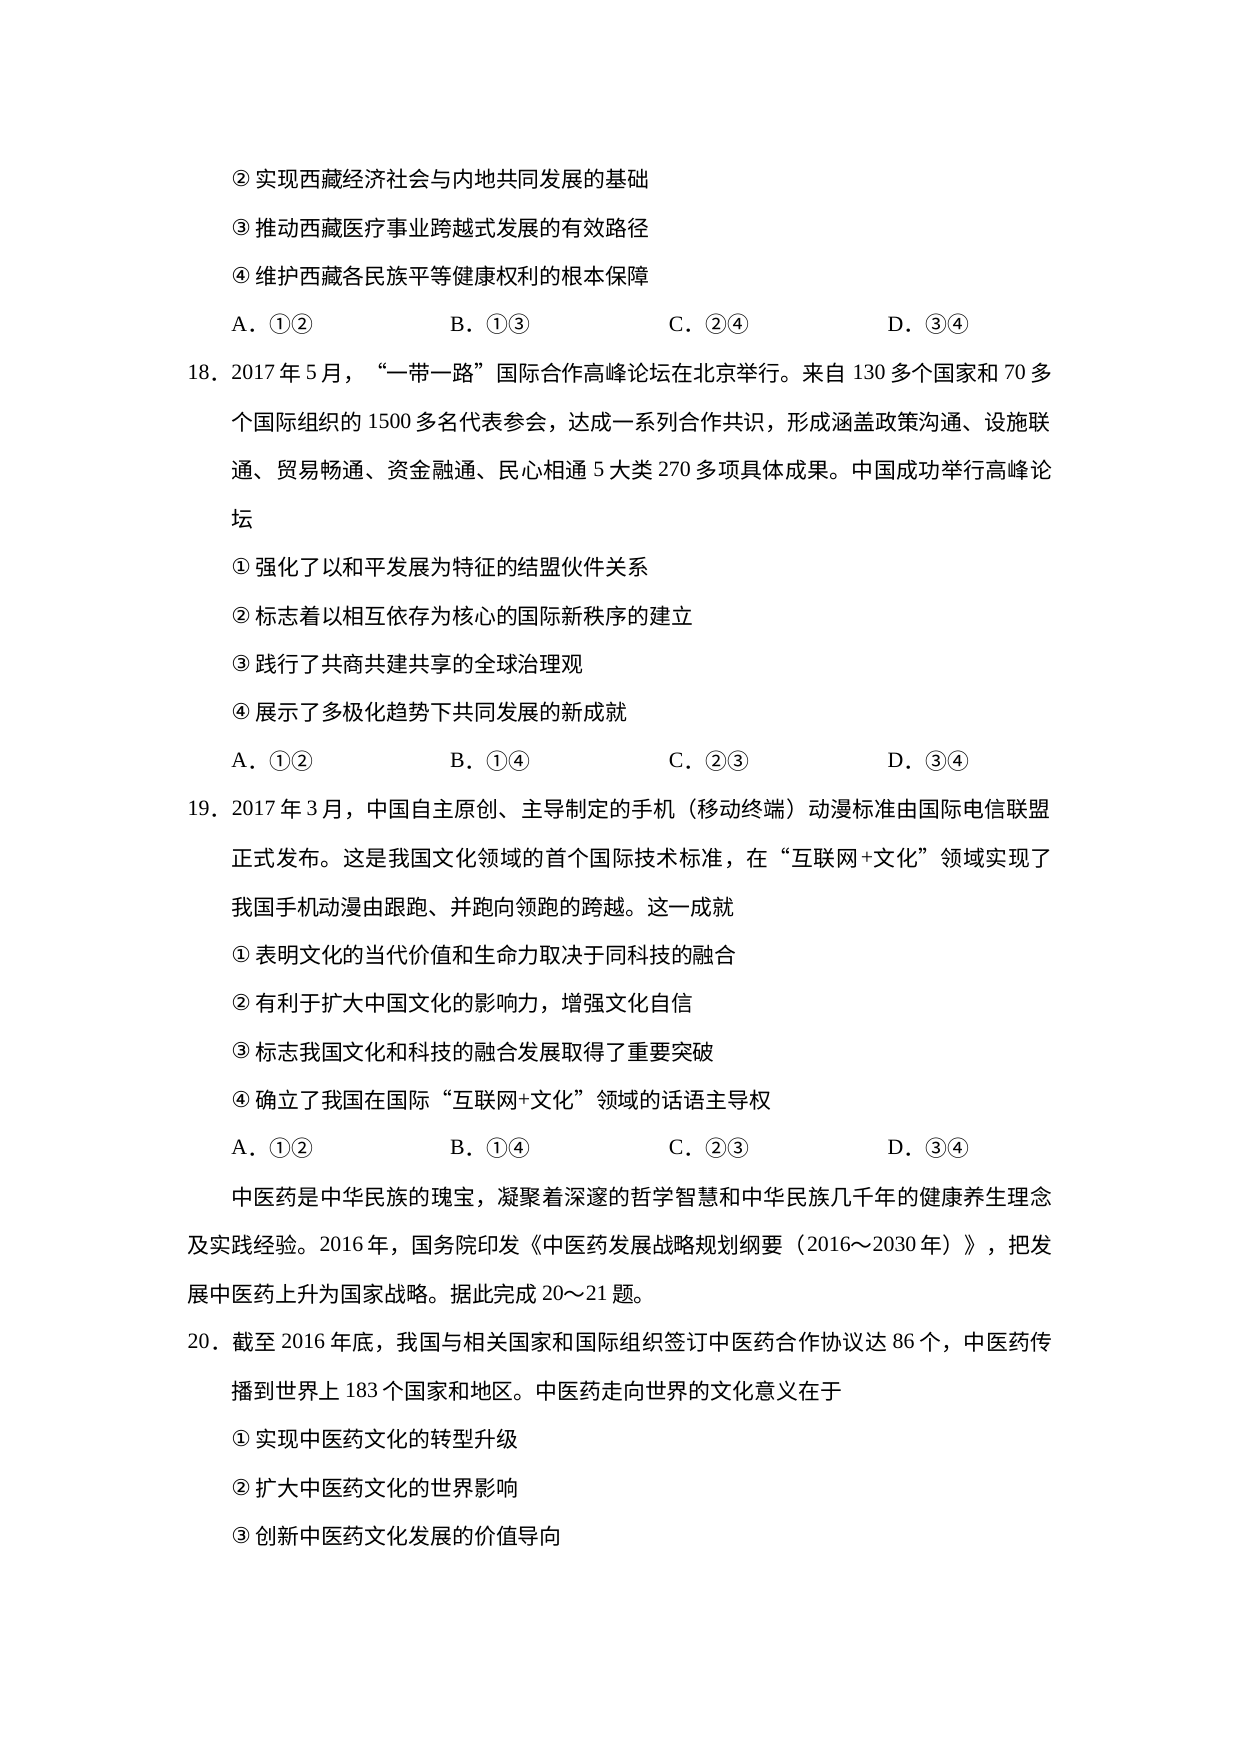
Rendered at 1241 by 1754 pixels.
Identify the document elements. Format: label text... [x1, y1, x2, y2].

text ③推动西藏医疗事业跨越式发展的有效路径 [187, 210, 1053, 243]
text ①实现中医药文化的转型升级 [187, 1422, 1053, 1454]
text 20．截至2016年底，我国与相关国家和国际组织签订中医药合作协议达86个，中医药传播到世界上183个国家和地区。中医药走向世界的文化意义在于 [187, 1325, 1053, 1406]
text A．①② B．①③ C．②④ D．③④ [187, 307, 1053, 339]
text ①强化了以和平发展为特征的结盟伙件关系 [187, 550, 1053, 582]
text ①表明文化的当代价值和生命力取决于同科技的融合 [187, 937, 1053, 970]
text 19．2017年3月，中国自主原创、主导制定的手机（移动终端）动漫标准由国际电信联盟正式发布。这是我国文化领域的首个国际技术标准，在“互联网+文化”领域实现了我国手机动漫由跟跑、并跑向领跑的跨越。这一成就 [187, 792, 1053, 922]
text ③践行了共商共建共享的全球治理观 [187, 647, 1053, 679]
text ②标志着以相互依存为核心的国际新秩序的建立 [187, 598, 1053, 631]
text ②实现西藏经济社会与内地共同发展的基础 [187, 162, 1053, 194]
text A．①② B．①④ C．②③ D．③④ [187, 1131, 1053, 1163]
text A．①② B．①④ C．②③ D．③④ [187, 743, 1053, 776]
text 18．2017年5月，“一带一路”国际合作高峰论坛在北京举行。来自130多个国家和70多个国际组织的1500多名代表参会，达成一系列合作共识，形成涵盖政策沟通、设施联通、贸易畅通、资金融通、民心相通5大类270多项具体成果。中国成功举行高峰论坛 [187, 355, 1053, 534]
text 中医药是中华民族的瑰宝，凝聚着深邃的哲学智慧和中华民族几千年的健康养生理念及实践经验。2016年，国务院印发《中医药发展战略规划纲要（2016～2030年）》，把发展中医药上升为国家战略。据此完成20～21题。 [187, 1179, 1053, 1309]
text ③标志我国文化和科技的融合发展取得了重要突破 [187, 1034, 1053, 1067]
text ②有利于扩大中国文化的影响力，增强文化自信 [187, 986, 1053, 1018]
text ④确立了我国在国际“互联网+文化”领域的话语主导权 [187, 1082, 1053, 1115]
text ②扩大中医药文化的世界影响 [187, 1470, 1053, 1503]
text ③创新中医药文化发展的价值导向 [187, 1519, 1053, 1551]
text ④展示了多极化趋势下共同发展的新成就 [187, 695, 1053, 727]
text ④维护西藏各民族平等健康权利的根本保障 [187, 259, 1053, 291]
